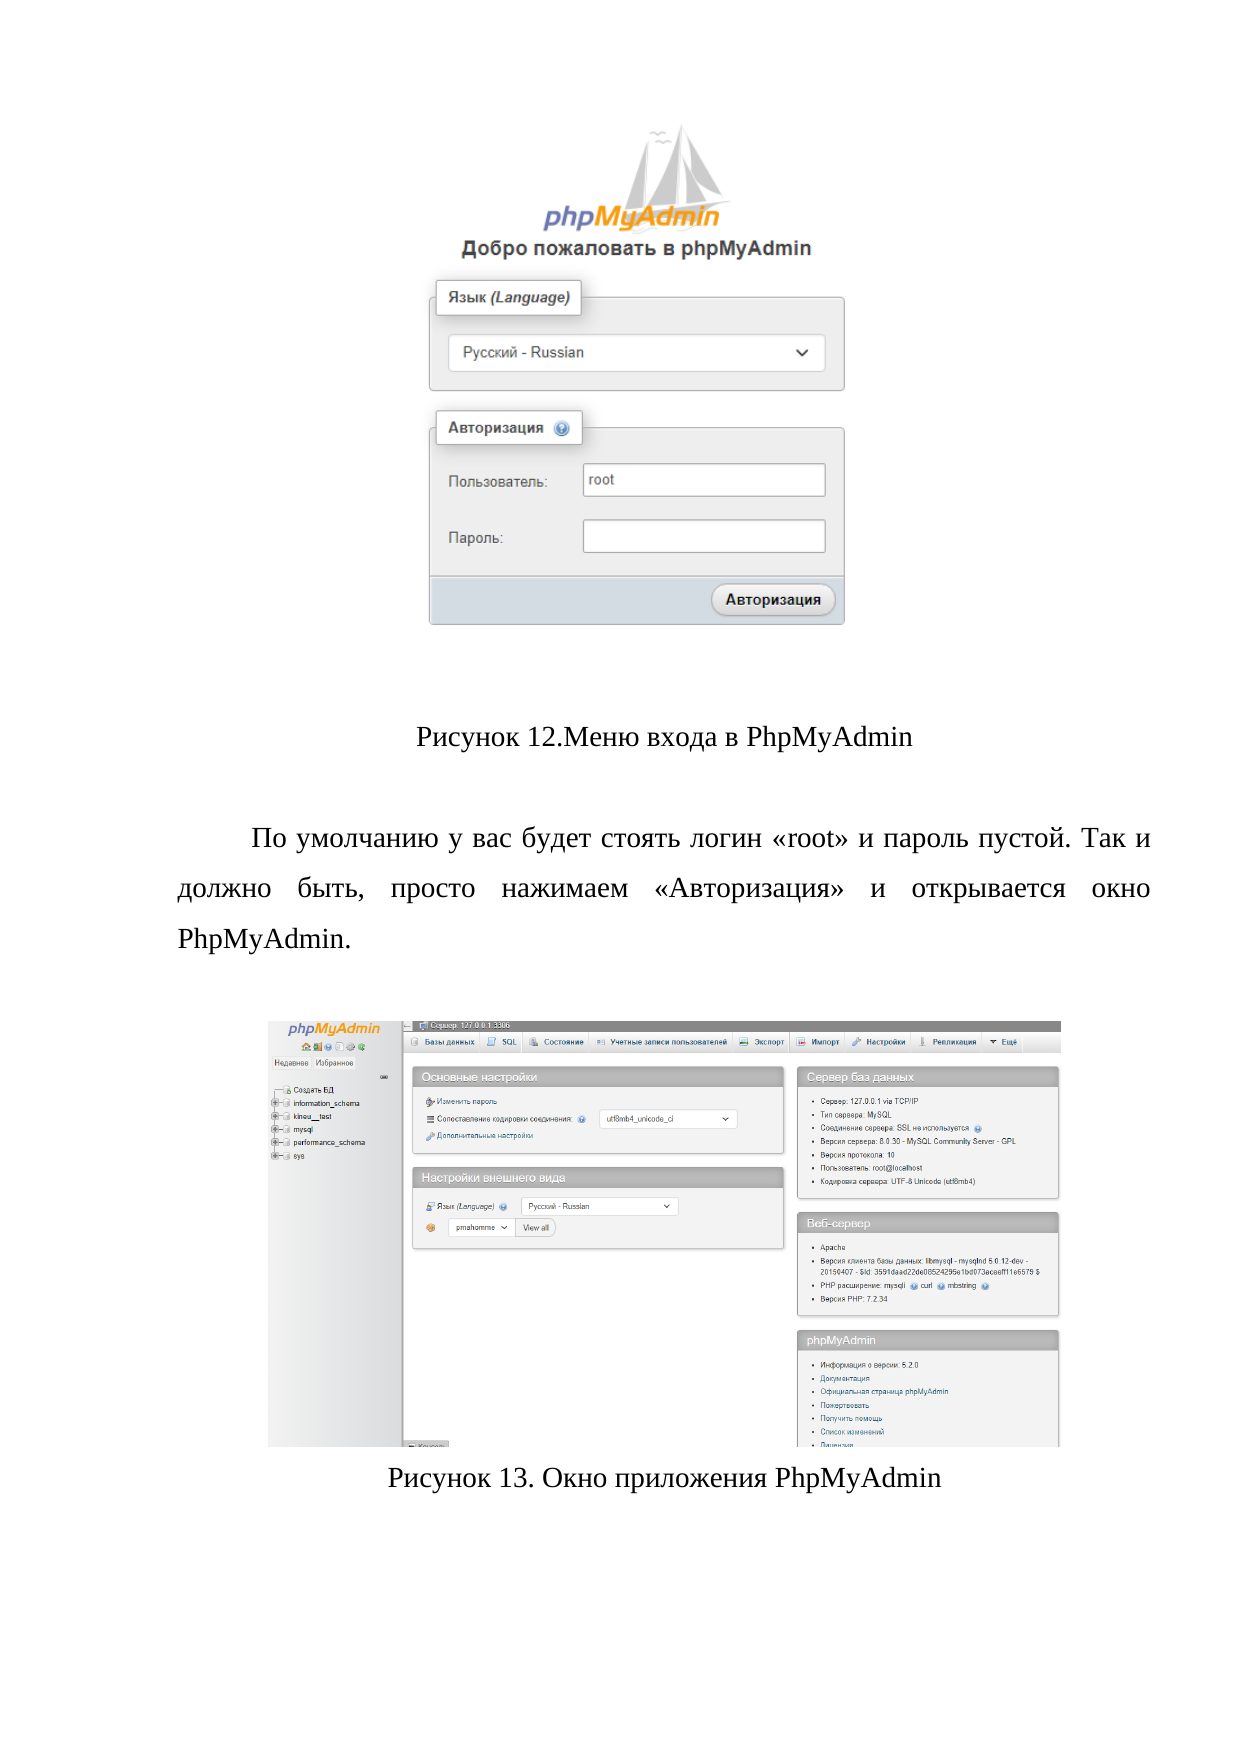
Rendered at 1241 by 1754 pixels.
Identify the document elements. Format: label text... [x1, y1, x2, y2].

text Рисунок 12.Меню входа в PhpMyAdmin [177, 719, 1152, 753]
text По умолчанию у вас будет стоять логин «root» и пароль пустой. Так и должно быть, просто нажимаем «Авторизация» и открывается окно PhpMyAdmin. [177, 820, 1152, 954]
text Рисунок 13. Окно приложения PhpMyAdmin [177, 1460, 1152, 1494]
picture [294, 118, 1035, 706]
picture [267, 1021, 1061, 1447]
